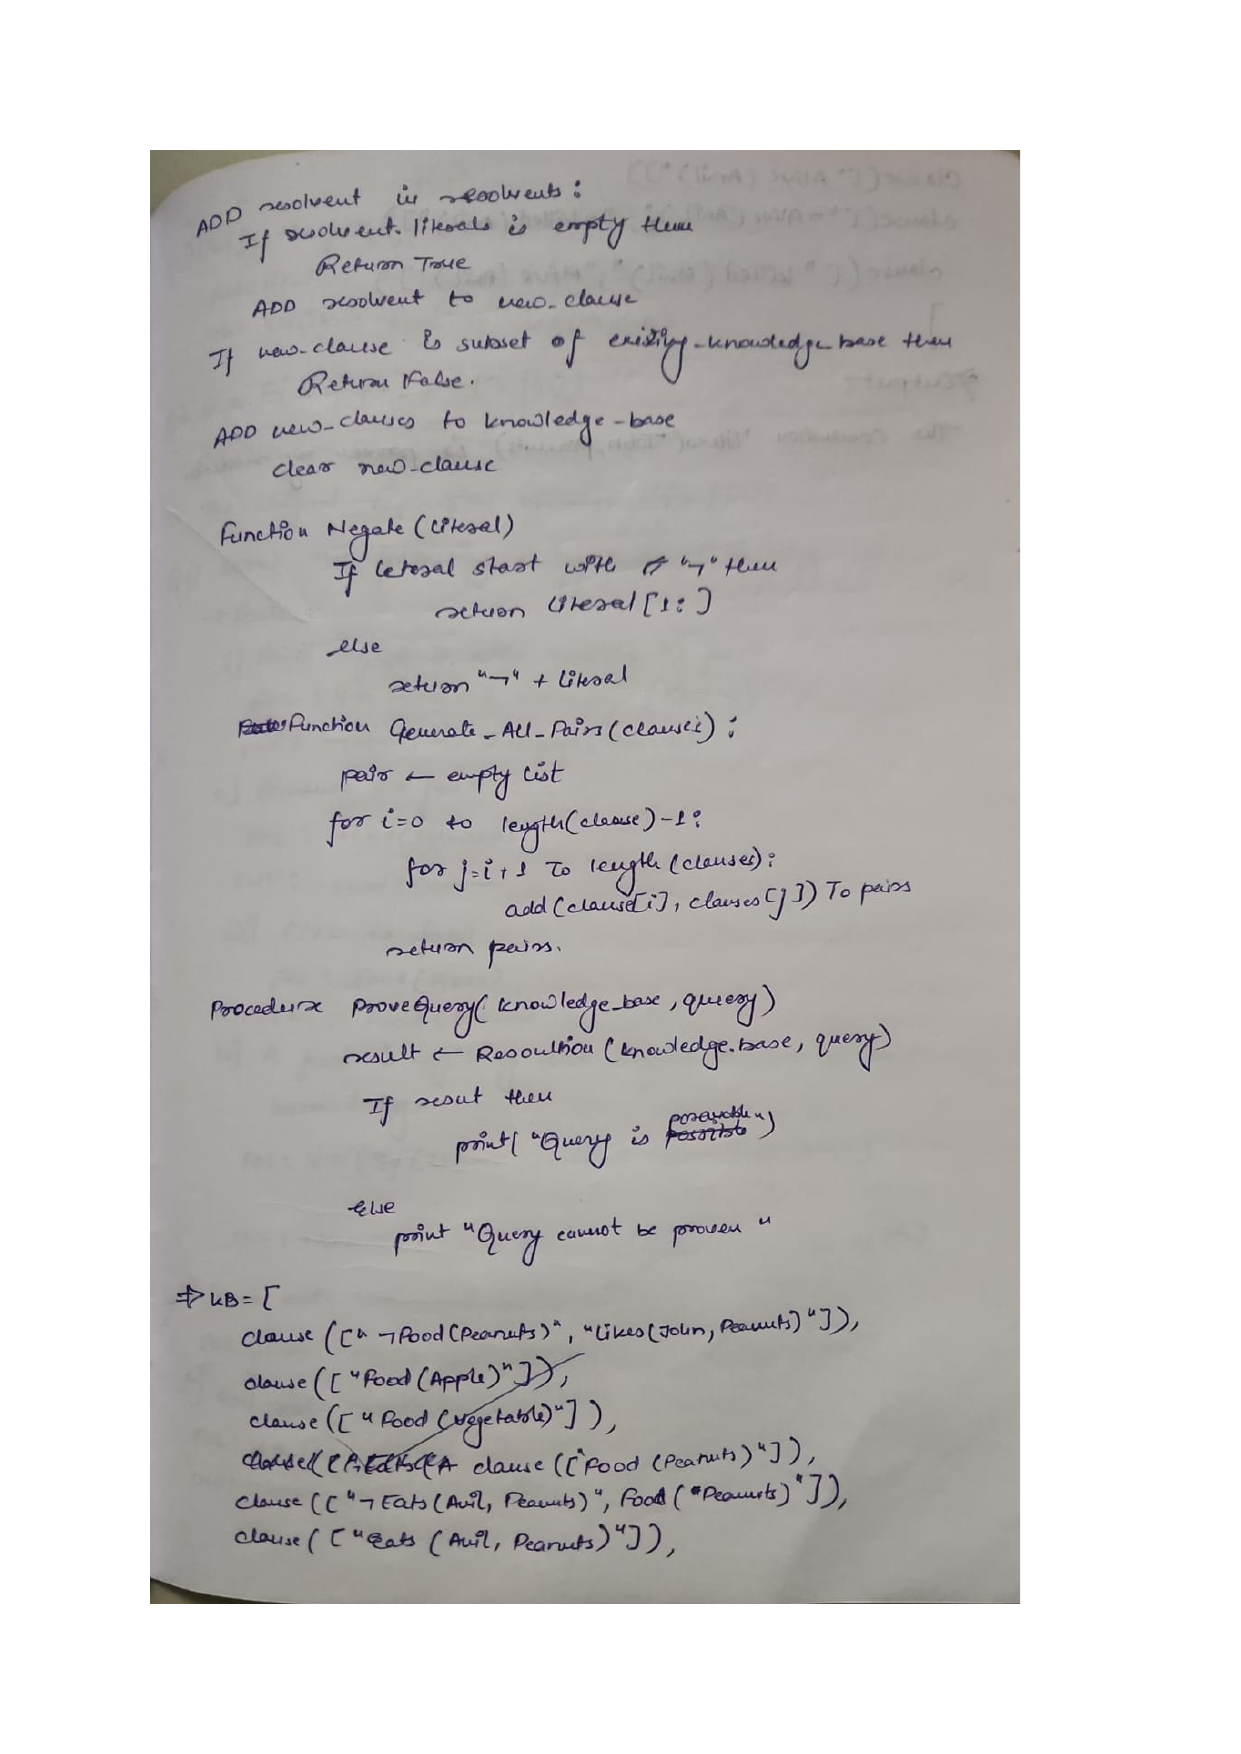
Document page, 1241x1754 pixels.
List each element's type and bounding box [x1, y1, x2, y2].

picture [150, 150, 1021, 1604]
